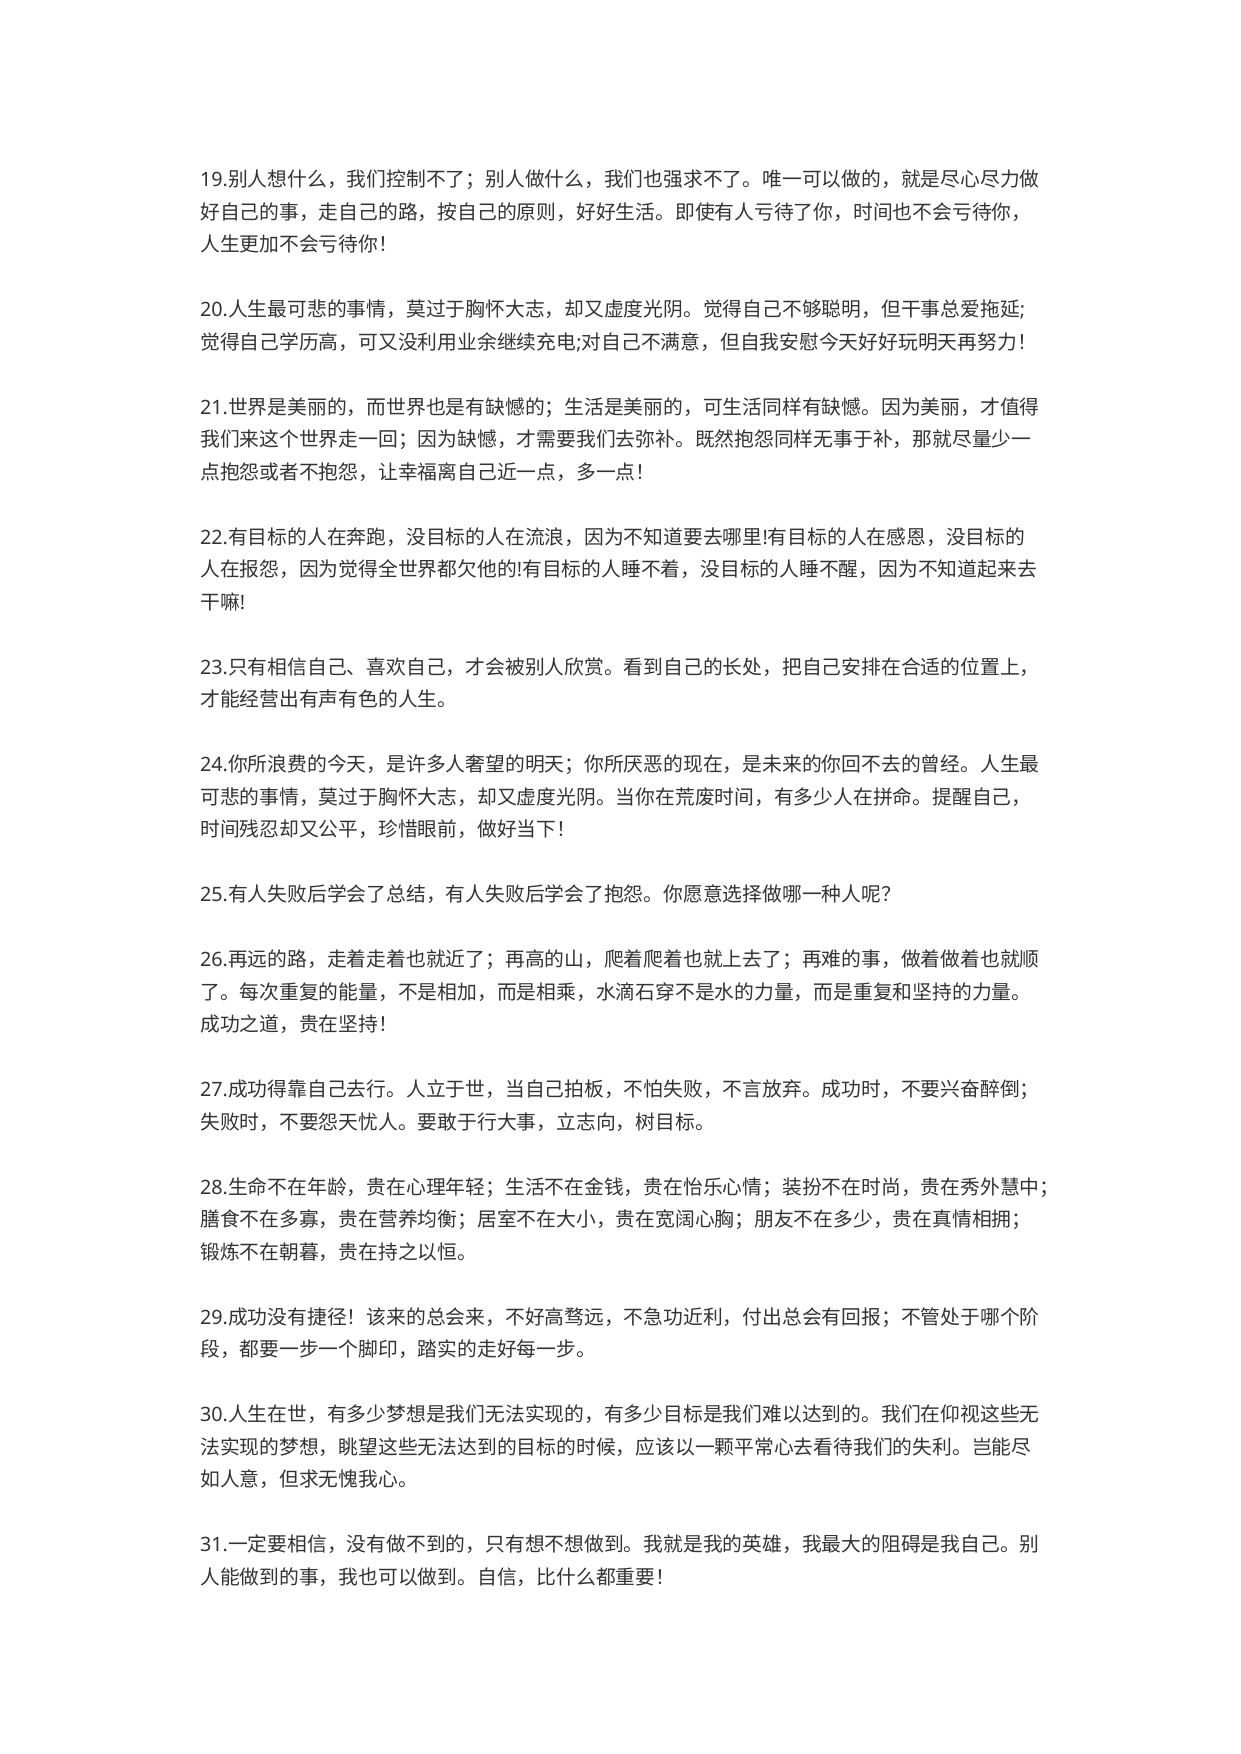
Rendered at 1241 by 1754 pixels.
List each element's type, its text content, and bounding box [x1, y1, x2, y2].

text 25.有人失败后学会了总结，有人失败后学会了抱怨。你愿意选择做哪一种人呢？ [200, 877, 1040, 909]
text 24.你所浪费的今天，是许多人奢望的明天；你所厌恶的现在，是未来的你回不去的曾经。人生最可悲的事情，莫过于胸怀大志，却又虚度光阴。当你在荒废时间，有多少人在拼命。提醒自己，时间残忍却又公平，珍惜眼前，做好当下！ [200, 747, 1040, 844]
text 29.成功没有捷径！该来的总会来，不好高骛远，不急功近利，付出总会有回报；不管处于哪个阶段，都要一步一个脚印，踏实的走好每一步。 [200, 1299, 1040, 1364]
text 30.人生在世，有多少梦想是我们无法实现的，有多少目标是我们难以达到的。我们在仰视这些无法实现的梦想，眺望这些无法达到的目标的时候，应该以一颗平常心去看待我们的失利。岂能尽如人意，但求无愧我心。 [200, 1397, 1040, 1494]
text 31.一定要相信，没有做不到的，只有想不想做到。我就是我的英雄，我最大的阻碍是我自己。别人能做到的事，我也可以做到。自信，比什么都重要！ [200, 1527, 1040, 1592]
text 21.世界是美丽的，而世界也是有缺憾的；生活是美丽的，可生活同样有缺憾。因为美丽，才值得我们来这个世界走一回；因为缺憾，才需要我们去弥补。既然抱怨同样无事于补，那就尽量少一点抱怨或者不抱怨，让幸福离自己近一点，多一点！ [200, 389, 1040, 487]
text 23.只有相信自己、喜欢自己，才会被别人欣赏。看到自己的长处，把自己安排在合适的位置上，才能经营出有声有色的人生。 [200, 649, 1040, 714]
text 26.再远的路，走着走着也就近了；再高的山，爬着爬着也就上去了；再难的事，做着做着也就顺了。每次重复的能量，不是相加，而是相乘，水滴石穿不是水的力量，而是重复和坚持的力量。成功之道，贵在坚持！ [200, 942, 1040, 1039]
text 22.有目标的人在奔跑，没目标的人在流浪，因为不知道要去哪里!有目标的人在感恩，没目标的人在报怨，因为觉得全世界都欠他的!有目标的人睡不着，没目标的人睡不醒，因为不知道起来去干嘛! [200, 519, 1040, 617]
text 20.人生最可悲的事情，莫过于胸怀大志，却又虚度光阴。觉得自己不够聪明，但干事总爱拖延;觉得自己学历高，可又没利用业余继续充电;对自己不满意，但自我安慰今天好好玩明天再努力！ [200, 292, 1040, 357]
text 28.生命不在年龄，贵在心理年轻；生活不在金钱，贵在怡乐心情；装扮不在时尚，贵在秀外慧中；膳食不在多寡，贵在营养均衡；居室不在大小，贵在宽阔心胸；朋友不在多少，贵在真情相拥；锻炼不在朝暮，贵在持之以恒。 [200, 1200, 1040, 1267]
text 19.别人想什么，我们控制不了；别人做什么，我们也强求不了。唯一可以做的，就是尽心尽力做好自己的事，走自己的路，按自己的原则，好好生活。即使有人亏待了你，时间也不会亏待你，人生更加不会亏待你！ [200, 162, 1040, 259]
text 27.成功得靠自己去行。人立于世，当自己拍板，不怕失败，不言放弃。成功时，不要兴奋醉倒；失败时，不要怨天忧人。要敢于行大事，立志向，树目标。 [200, 1072, 1040, 1137]
